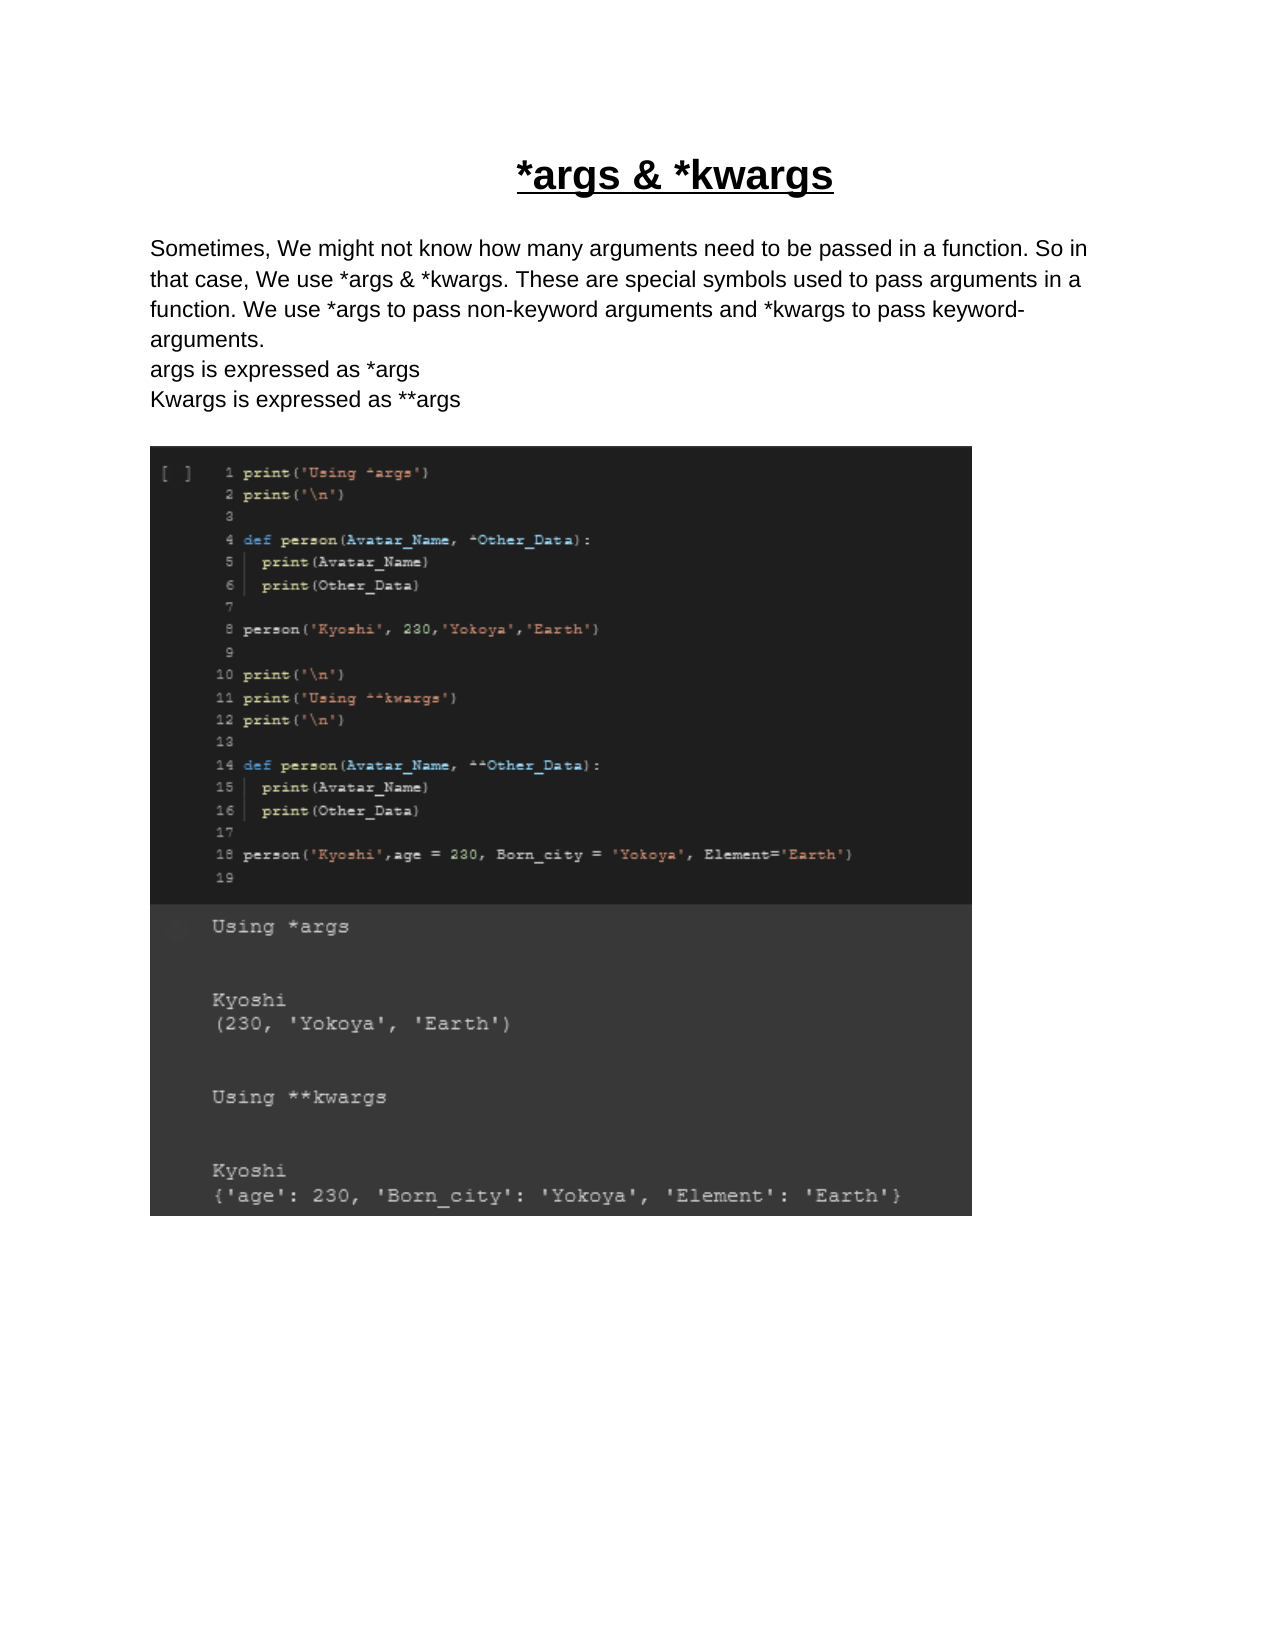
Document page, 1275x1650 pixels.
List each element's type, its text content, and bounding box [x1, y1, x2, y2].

text Sometimes, We might not know how many arguments need to be passed in a function. So in that case, We use *args & *kwargs. These are special symbols used to pass arguments in a function. We use *args to pass non-keyword arguments and *kwargs to pass keyword-arguments. [150, 235, 1125, 352]
text *args & *kwargs [150, 150, 1125, 198]
picture [150, 446, 972, 1216]
text Kwargs is expressed as **args [150, 386, 1125, 413]
text args is expressed as *args [150, 356, 1125, 382]
